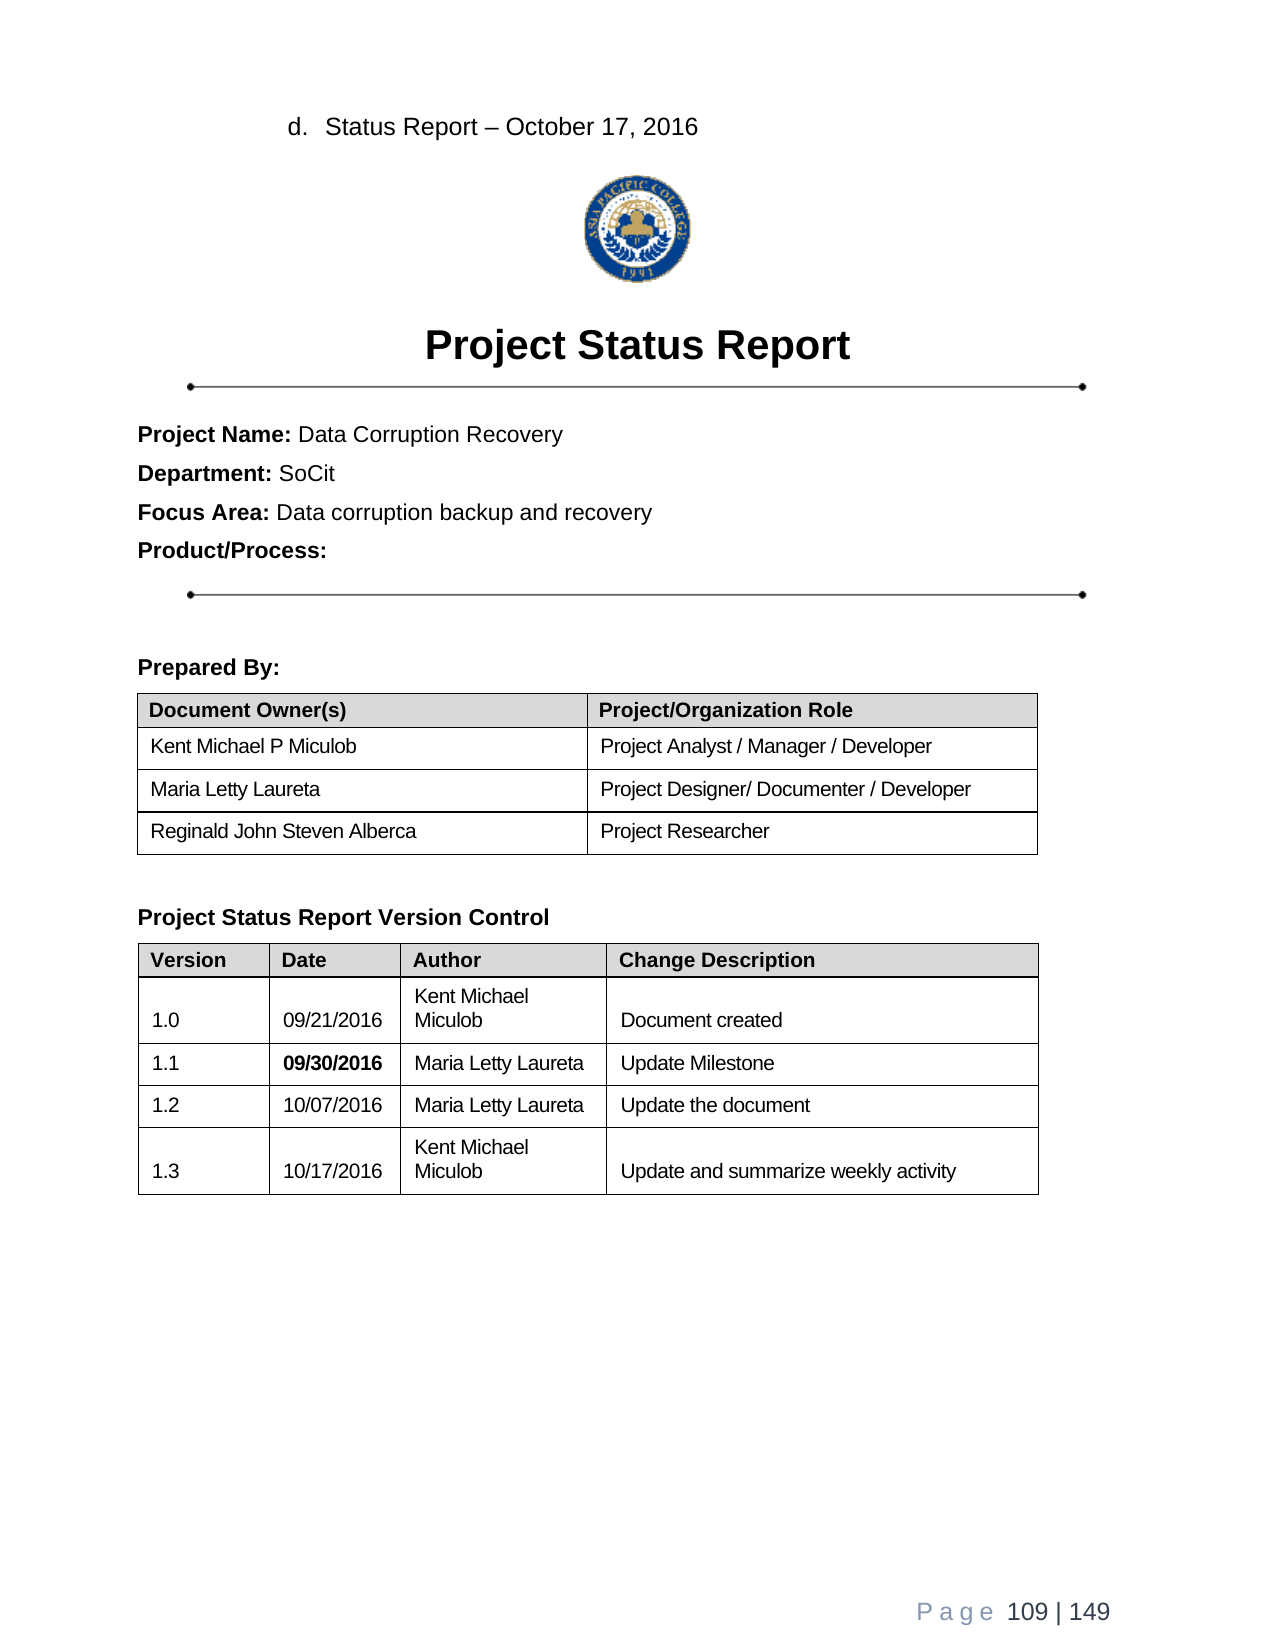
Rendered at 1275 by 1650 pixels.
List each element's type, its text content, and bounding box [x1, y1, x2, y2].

table_cell Maria Letty Laureta [401, 1086, 606, 1127]
table_cell 1.1 [139, 1044, 269, 1085]
table_header Author [401, 944, 606, 976]
table_cell Maria Letty Laureta [138, 770, 587, 811]
text Product/Process: [137, 537, 1137, 564]
table_cell 10/07/2016 [270, 1086, 400, 1127]
text Prepared By: [137, 654, 1137, 680]
table_cell Document created [607, 978, 1038, 1043]
table_cell Update and summarize weekly activity [607, 1128, 1038, 1193]
subtitle Status Report – October 17, 2016 [287, 112, 1137, 175]
table_cell Project Analyst / Manager / Developer [588, 728, 1037, 769]
table_cell 09/30/2016 [270, 1044, 400, 1085]
table_cell Reginald John Steven Alberca [138, 813, 587, 854]
table_header Date [270, 944, 400, 976]
table_cell Update Milestone [607, 1044, 1038, 1085]
table_cell 09/21/2016 [270, 978, 400, 1043]
picture [187, 588, 1088, 604]
table_cell Kent Michael P Miculob [138, 728, 587, 769]
table_cell 1.0 [139, 978, 269, 1043]
table_cell Update the document [607, 1086, 1038, 1127]
table_cell 1.2 [139, 1086, 269, 1127]
table_cell Project Designer/ Documenter / Developer [588, 770, 1037, 811]
text Project Name: Data Corruption Recovery [137, 421, 1137, 447]
picture [187, 380, 1088, 396]
table_cell Maria Letty Laureta [401, 1044, 606, 1085]
table_cell Project Researcher [588, 813, 1037, 854]
text Project Status Report [137, 320, 1137, 368]
table_cell Kent Michael Miculob [401, 1128, 606, 1193]
table_header Document Owner(s) [138, 694, 587, 727]
table_cell 10/17/2016 [270, 1128, 400, 1193]
table_cell Kent Michael Miculob [401, 978, 606, 1043]
text Project Status Report Version Control [137, 904, 1137, 930]
table_header Change Description [607, 944, 1038, 976]
picture [584, 175, 691, 283]
table_header Project/Organization Role [588, 694, 1037, 727]
table_header Version [139, 944, 269, 976]
table_cell 1.3 [139, 1128, 269, 1193]
text Department: SoCit [137, 460, 1137, 486]
text Focus Area: Data corruption backup and recovery [137, 499, 1137, 525]
